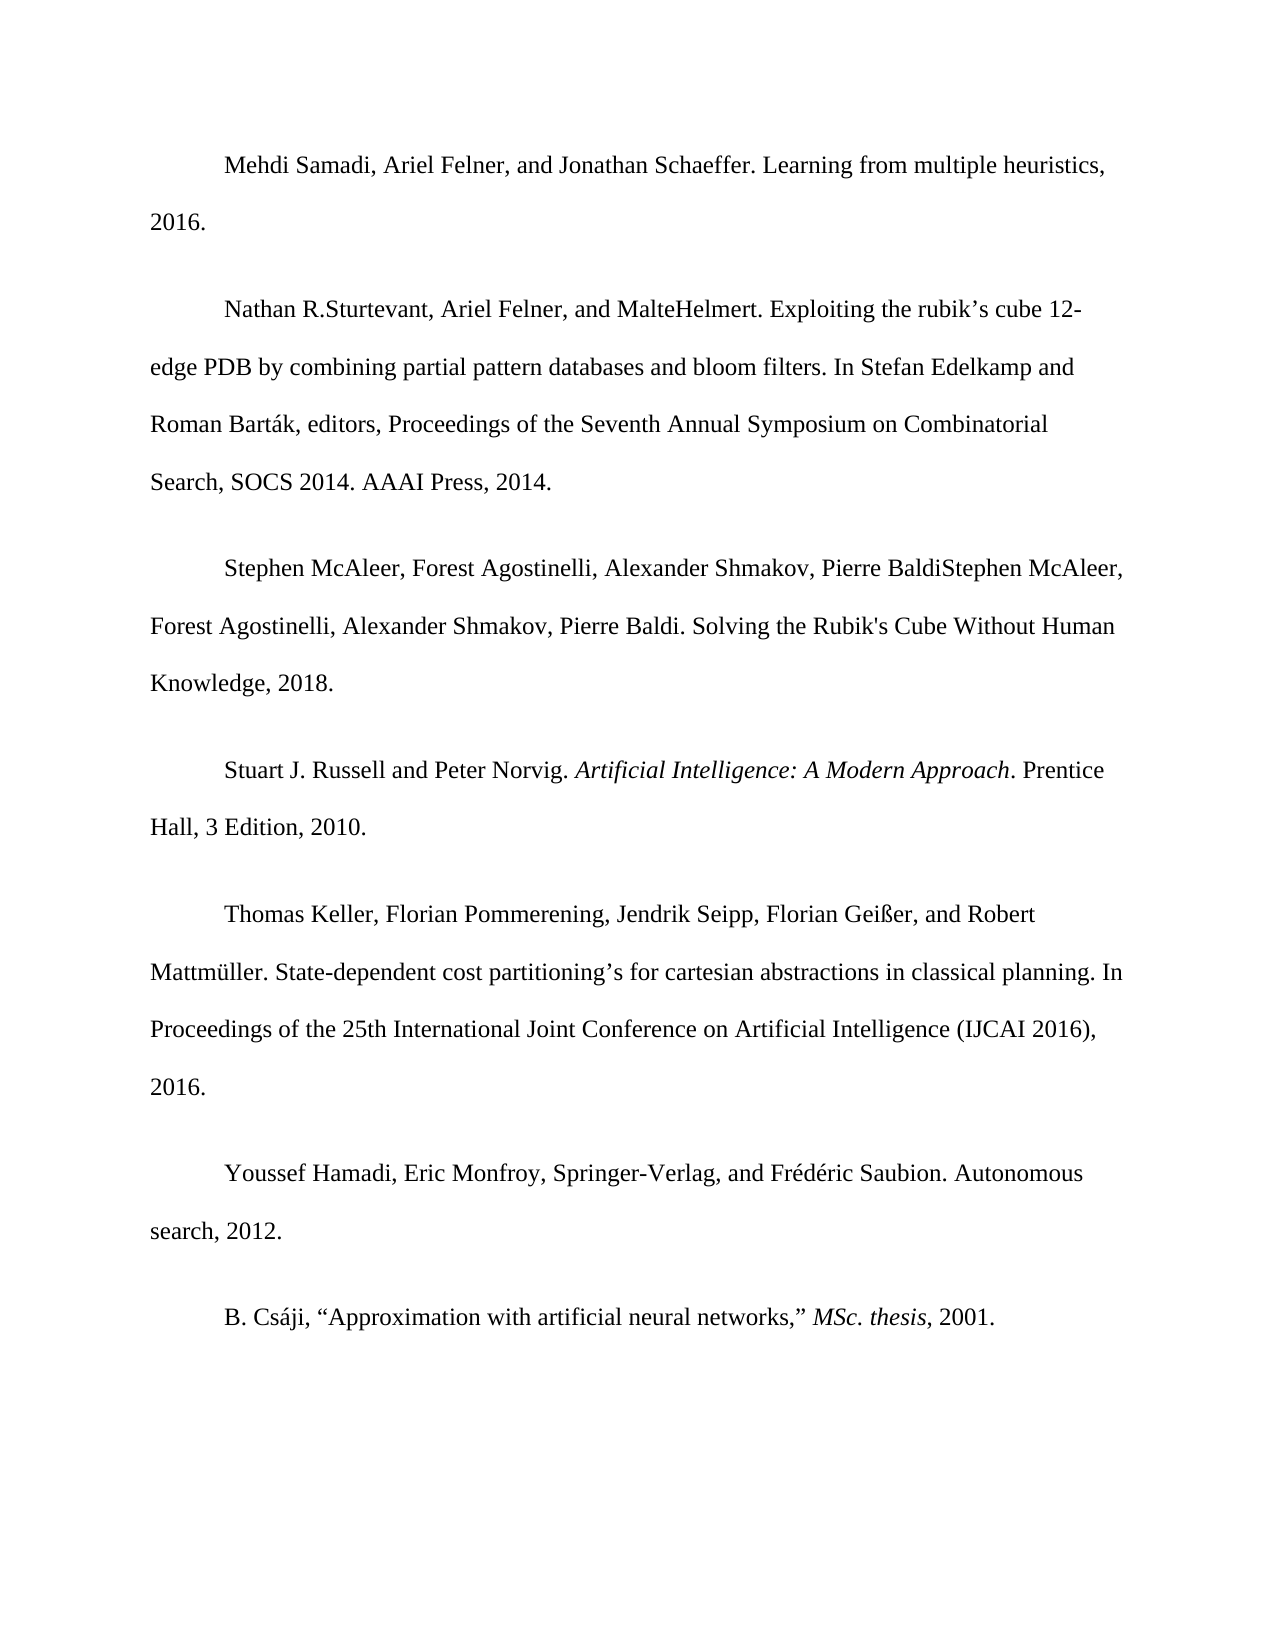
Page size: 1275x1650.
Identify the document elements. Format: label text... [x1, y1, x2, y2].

text Thomas Keller, Florian Pommerening, Jendrik Seipp, Florian Geißer, and Robert Mattmüller. State-dependent cost partitioning’s for cartesian abstractions in classical planning. In Proceedings of the 25th International Joint Conference on Artificial Intelligence (IJCAI 2016), 2016. [150, 899, 1125, 1100]
text B. Csáji, “Approximation with artificial neural networks,” MSc. thesis, 2001. [150, 1302, 1125, 1331]
text Nathan R.Sturtevant, Ariel Felner, and MalteHelmert. Exploiting the rubik’s cube 12-edge PDB by combining partial pattern databases and bloom filters. In Stefan Edelkamp and Roman Barták, editors, Proceedings of the Seventh Annual Symposium on Combinatorial Search, SOCS 2014. AAAI Press, 2014. [150, 294, 1125, 495]
text Mehdi Samadi, Ariel Felner, and Jonathan Schaeffer. Learning from multiple heuristics, 2016. [150, 150, 1125, 236]
text Stuart J. Russell and Peter Norvig. Artificial Intelligence: A Modern Approach. Prentice Hall, 3 Edition, 2010. [150, 755, 1125, 841]
text Youssef Hamadi, Eric Monfroy, Springer-Verlag, and Frédéric Saubion. Autonomous search, 2012. [150, 1158, 1125, 1244]
text Stephen McAleer, Forest Agostinelli, Alexander Shmakov, Pierre BaldiStephen McAleer, Forest Agostinelli, Alexander Shmakov, Pierre Baldi. Solving the Rubik's Cube Without Human Knowledge, 2018. [150, 553, 1125, 697]
